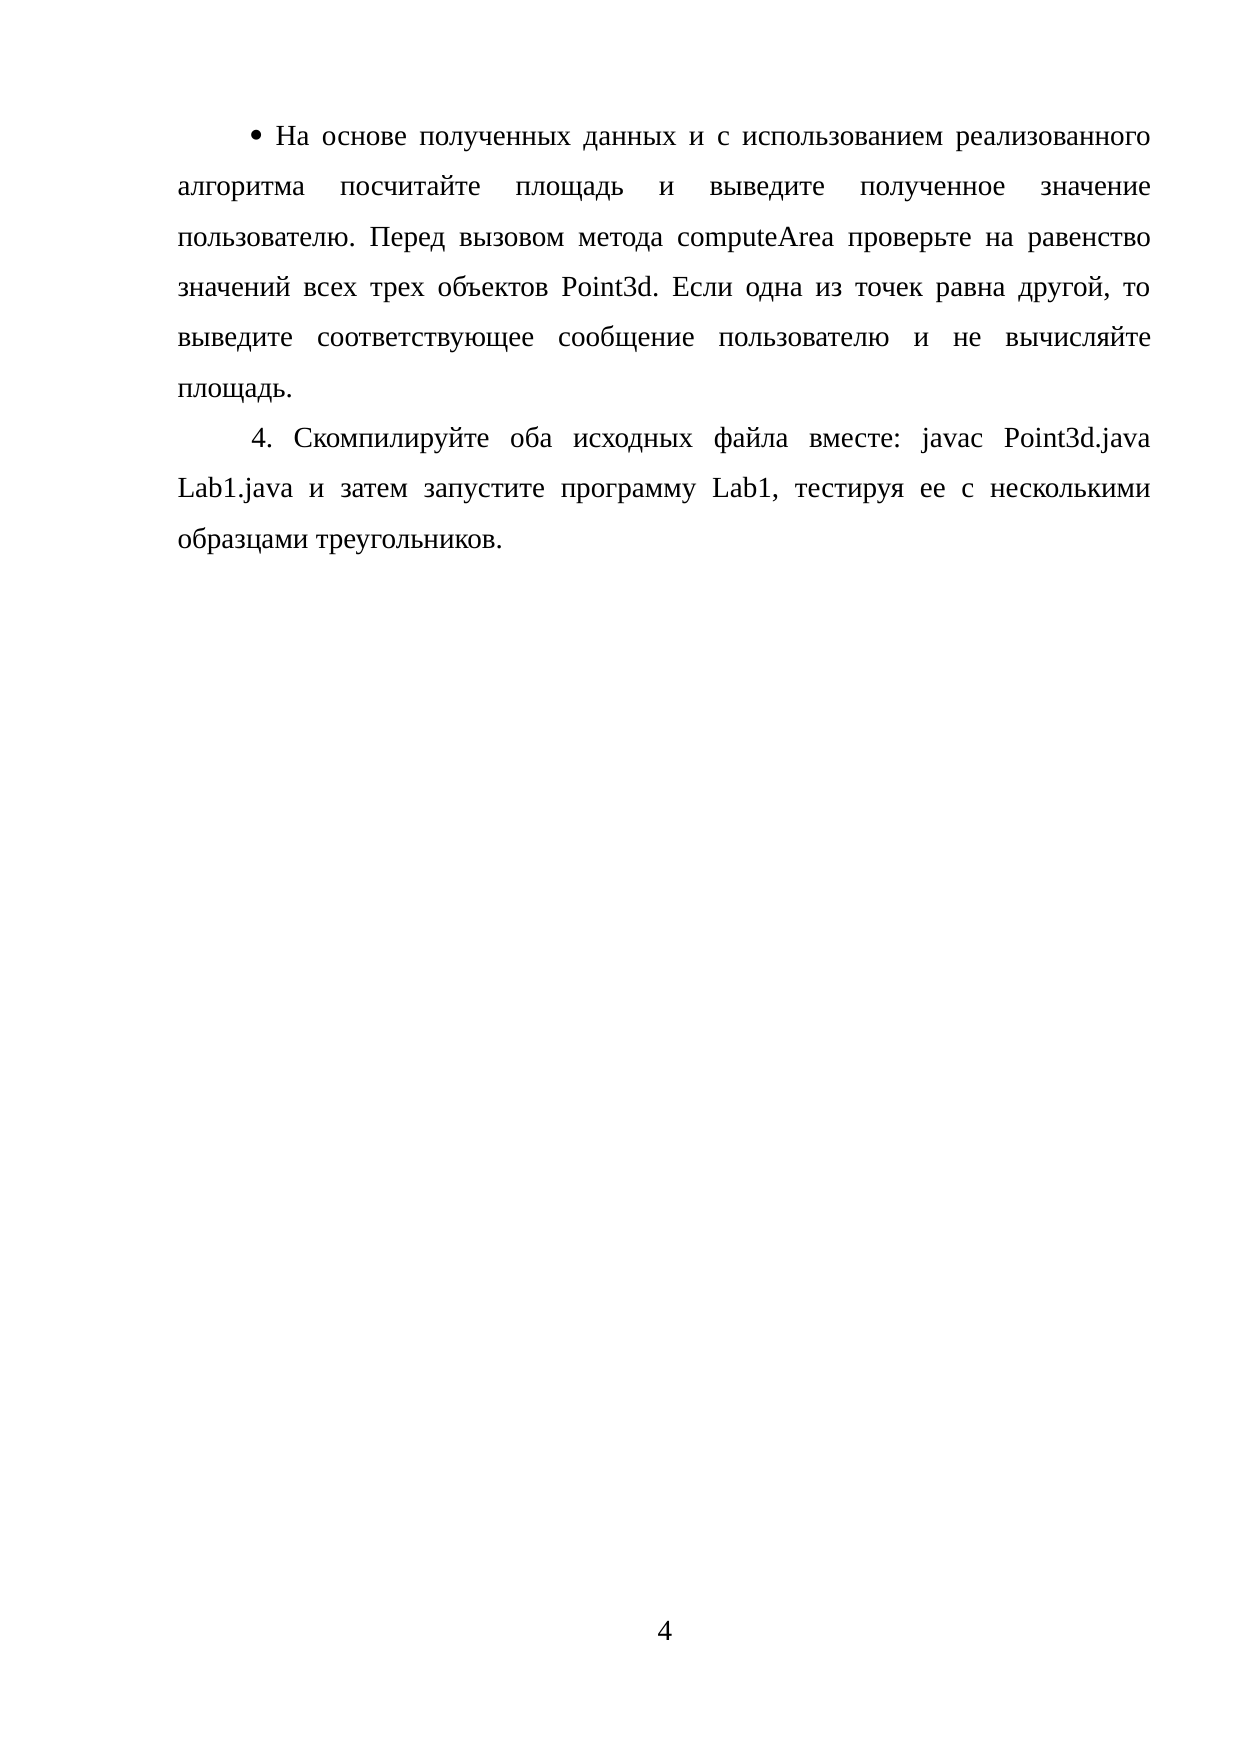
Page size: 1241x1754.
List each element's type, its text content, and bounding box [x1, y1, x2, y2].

text 4. Скомпилируйте оба исходных файла вместе: javac Point3d.java Lab1.java и затем запустите программу Lab1, тестируя ее с несколькими образцами треугольников. [177, 420, 1152, 554]
text На основе полученных данных и с использованием реализованного алгоритма посчитайте площадь и выведите полученное значение пользователю. Перед вызовом метода computeArea проверьте на равенство значений всех трех объектов Point3d. Если одна из точек равна другой, то выведите соответствующее сообщение пользователю и не вычисляйте площадь. [177, 118, 1152, 403]
